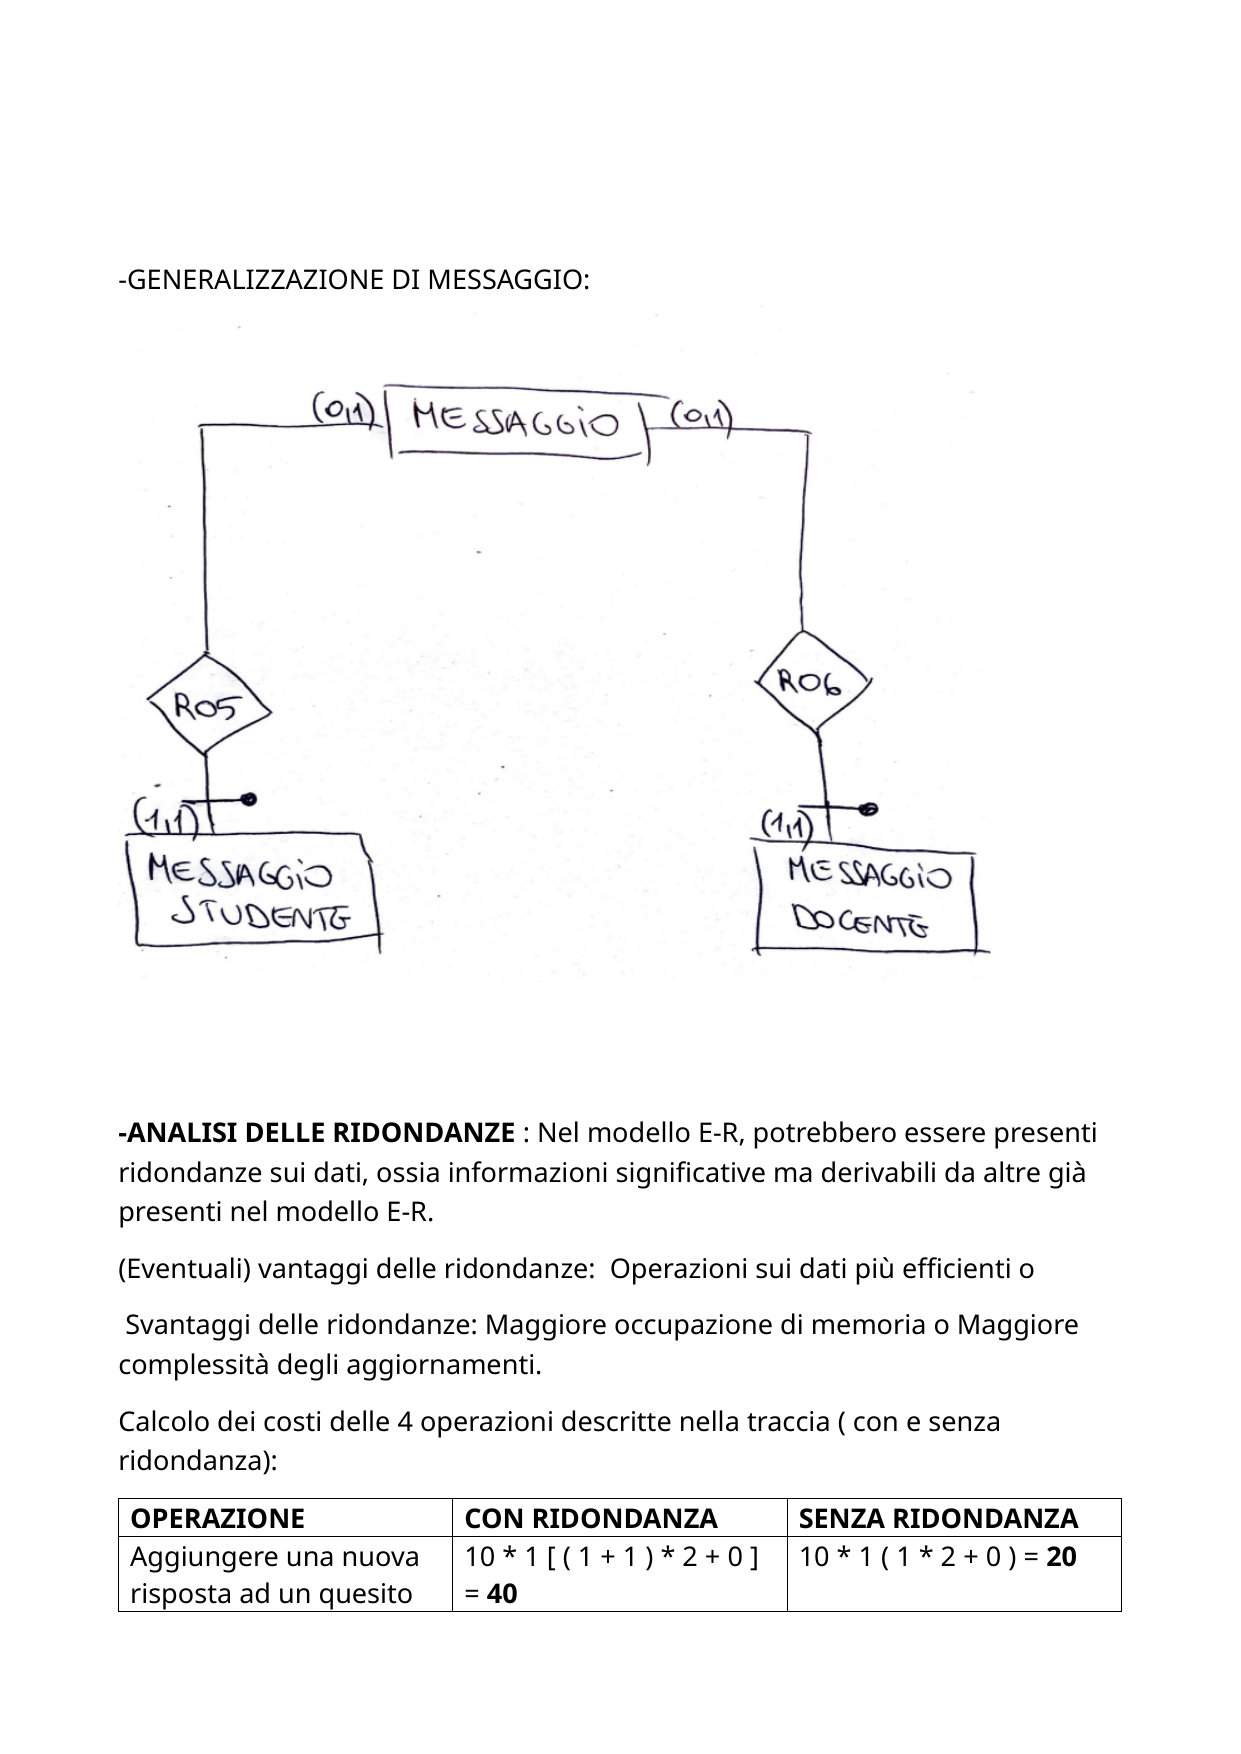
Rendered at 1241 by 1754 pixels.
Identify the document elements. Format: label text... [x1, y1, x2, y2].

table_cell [453, 1537, 787, 1611]
picture [118, 300, 991, 982]
text Svantaggi delle ridondanze: Maggiore occupazione di memoria o Maggiore complessità degli aggiornamenti. [118, 1306, 1122, 1382]
table_header OPERAZIONE [119, 1499, 452, 1536]
text (Eventuali) vantaggi delle ridondanze: Operazioni sui dati più efficienti o [118, 1249, 1122, 1286]
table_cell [788, 1537, 1121, 1611]
text Calcolo dei costi delle 4 operazioni descritte nella traccia ( con e senza ridondanza): [118, 1402, 1122, 1479]
table_header SENZA RIDONDANZA [788, 1499, 1121, 1536]
table_header CON RIDONDANZA [453, 1499, 787, 1536]
text -ANALISI DELLE RIDONDANZE : Nel modello E-R, potrebbero essere presenti ridondanze sui dati, ossia informazioni significative ma derivabili da altre già presenti nel modello E-R. [118, 1113, 1122, 1230]
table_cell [119, 1537, 452, 1611]
